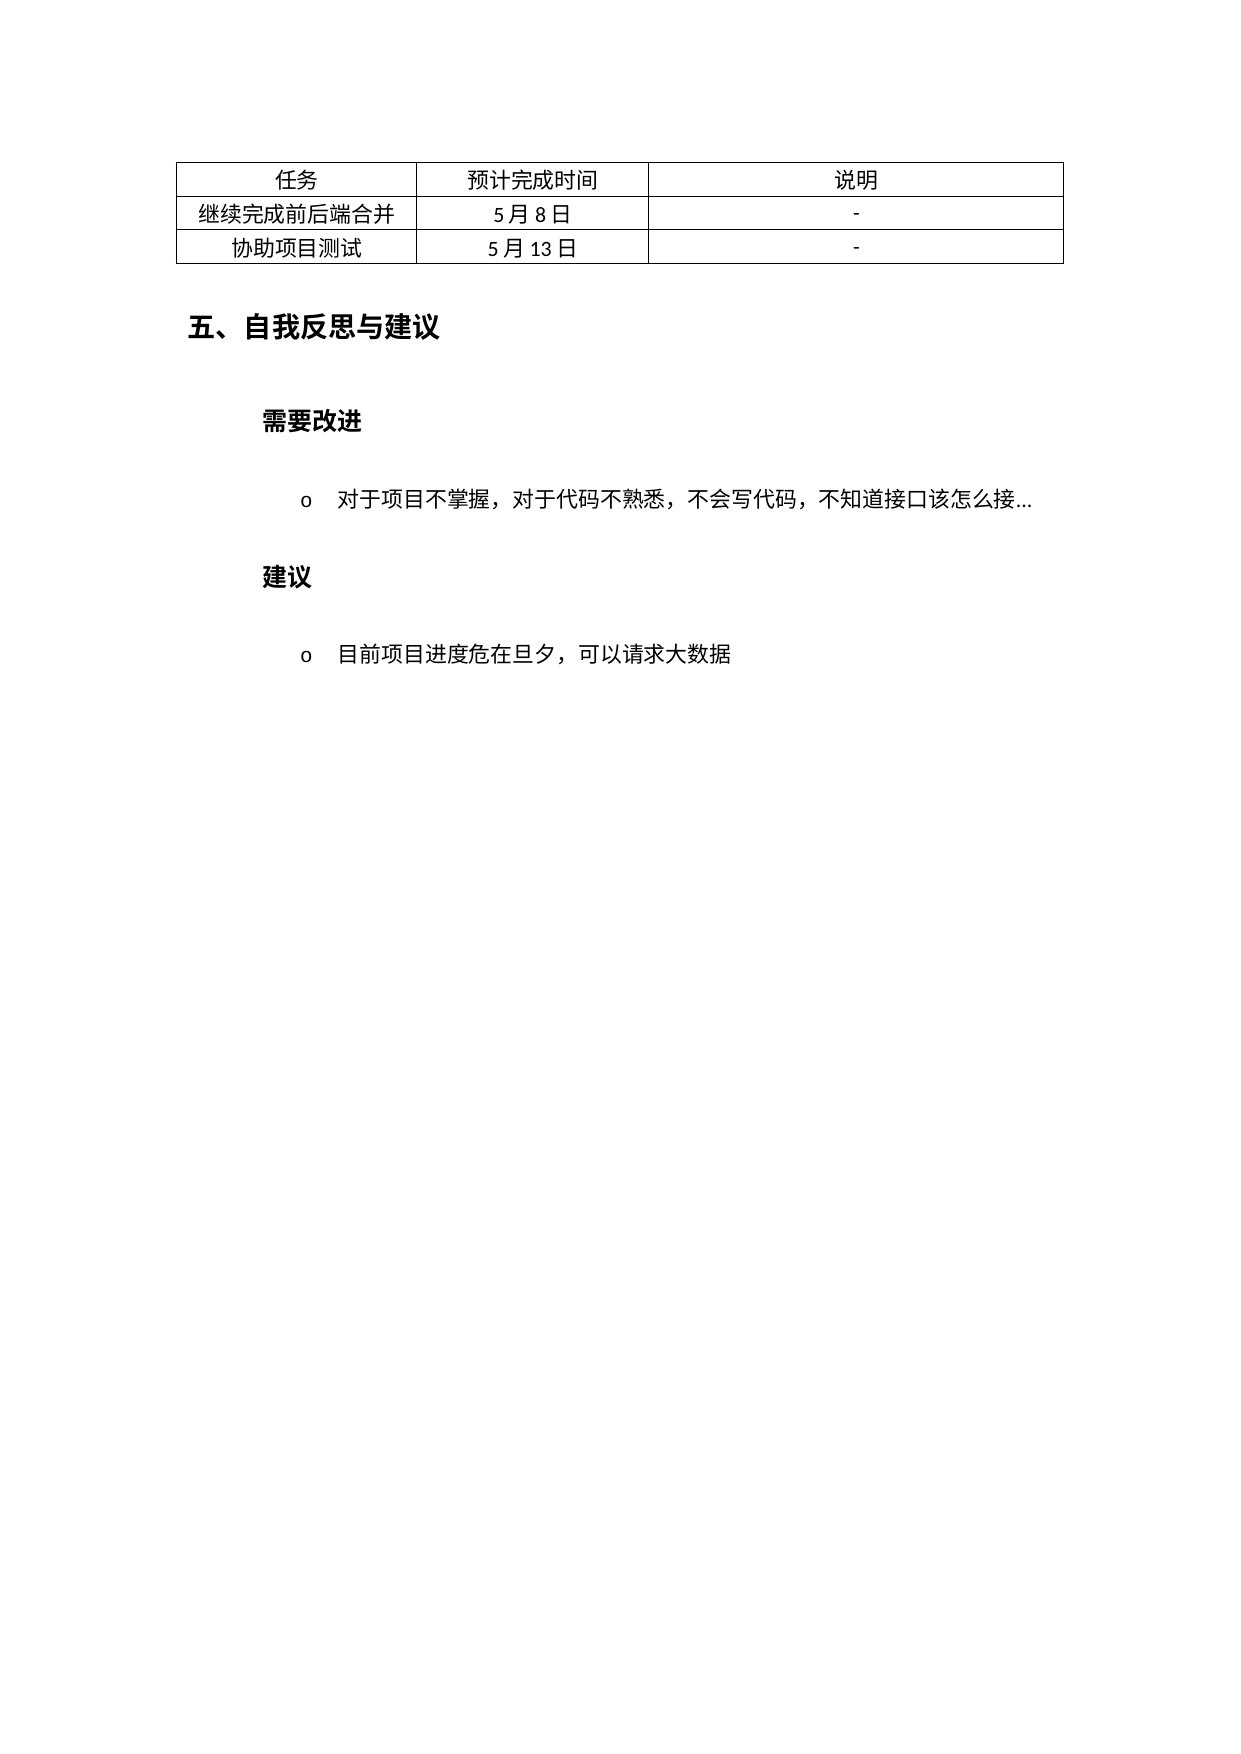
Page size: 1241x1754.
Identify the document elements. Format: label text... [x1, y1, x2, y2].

table_cell - [649, 230, 1063, 263]
table_header 任务 [177, 163, 416, 196]
table_header 预计完成时间 [417, 163, 648, 196]
subtitle 五、自我反思与建议 [187, 293, 1053, 358]
table_header 说明 [649, 163, 1063, 196]
table_cell 5月8日 [417, 197, 648, 229]
table_cell 5月13日 [417, 230, 648, 263]
table_cell - [649, 197, 1063, 229]
table_cell 继续完成前后端合并 [177, 197, 416, 229]
list 对于项目不掌握，对于代码不熟悉，不会写代码，不知道接口该怎么接... [300, 481, 1053, 514]
text 建议 [262, 543, 1053, 608]
table_cell 协助项目测试 [177, 230, 416, 263]
text 需要改进 [262, 387, 1053, 452]
list 目前项目进度危在旦夕，可以请求大数据 [300, 637, 1053, 669]
